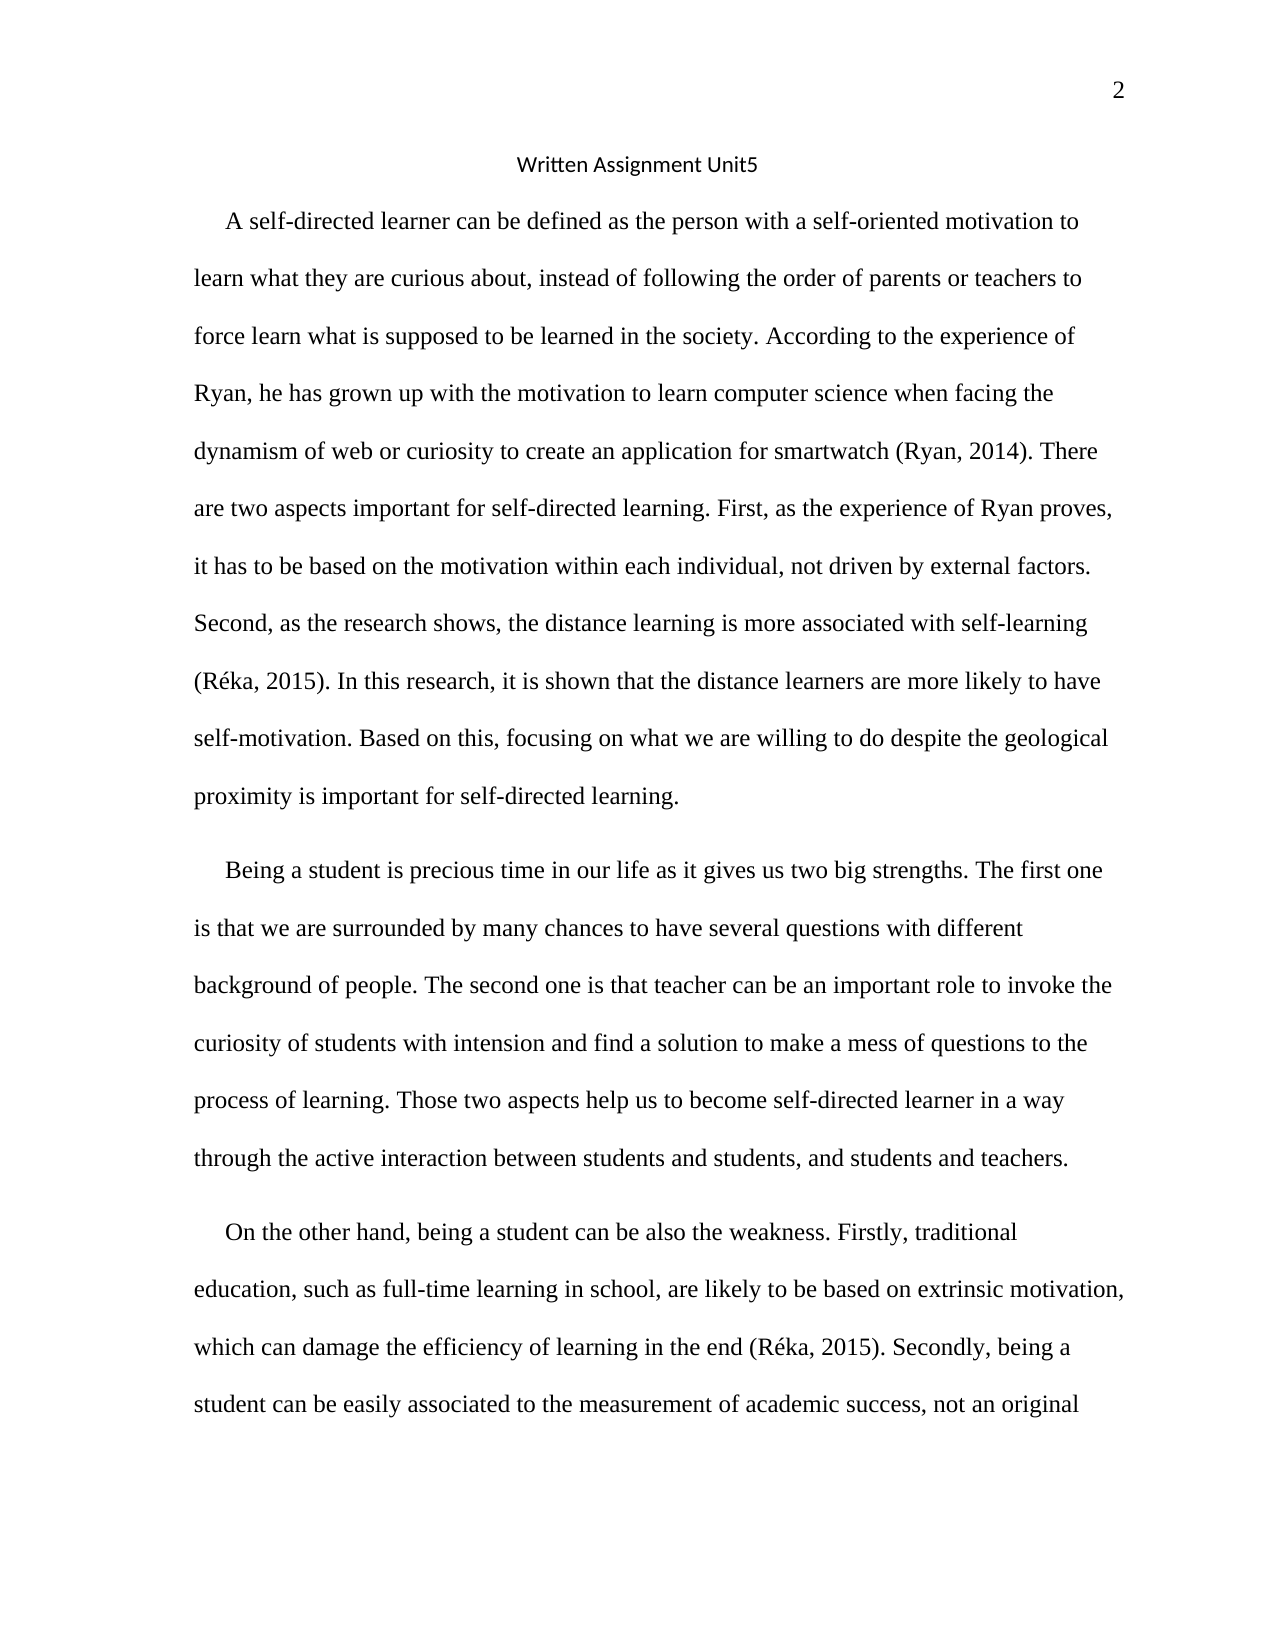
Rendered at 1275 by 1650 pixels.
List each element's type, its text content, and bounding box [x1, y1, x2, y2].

text A self-directed learner can be defined as the person with a self-oriented motivation to learn what they are curious about, instead of following the order of parents or teachers to force learn what is supposed to be learned in the society. According to the experience of Ryan, he has grown up with the motivation to learn computer science when facing the dynamism of web or curiosity to create an application for smartwatch (Ryan, 2014). There are two aspects important for self-directed learning. First, as the experience of Ryan proves, it has to be based on the motivation within each individual, not driven by external factors. Second, as the research shows, the distance learning is more associated with self-learning (Réka, 2015). In this research, it is shown that the distance learners are more likely to have self-motivation. Based on this, focusing on what we are willing to do despite the geological proximity is important for self-directed learning. [194, 206, 1125, 810]
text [194, 1217, 1125, 1418]
text Being a student is precious time in our life as it gives us two big strengths. The first one is that we are surrounded by many chances to have several questions with different background of people. The second one is that teacher can be an important role to invoke the curiosity of students with intension and find a solution to make a mess of questions to the process of learning. Those two aspects help us to become self-directed learner in a way through the active interaction between students and students, and students and teachers. [194, 855, 1125, 1171]
